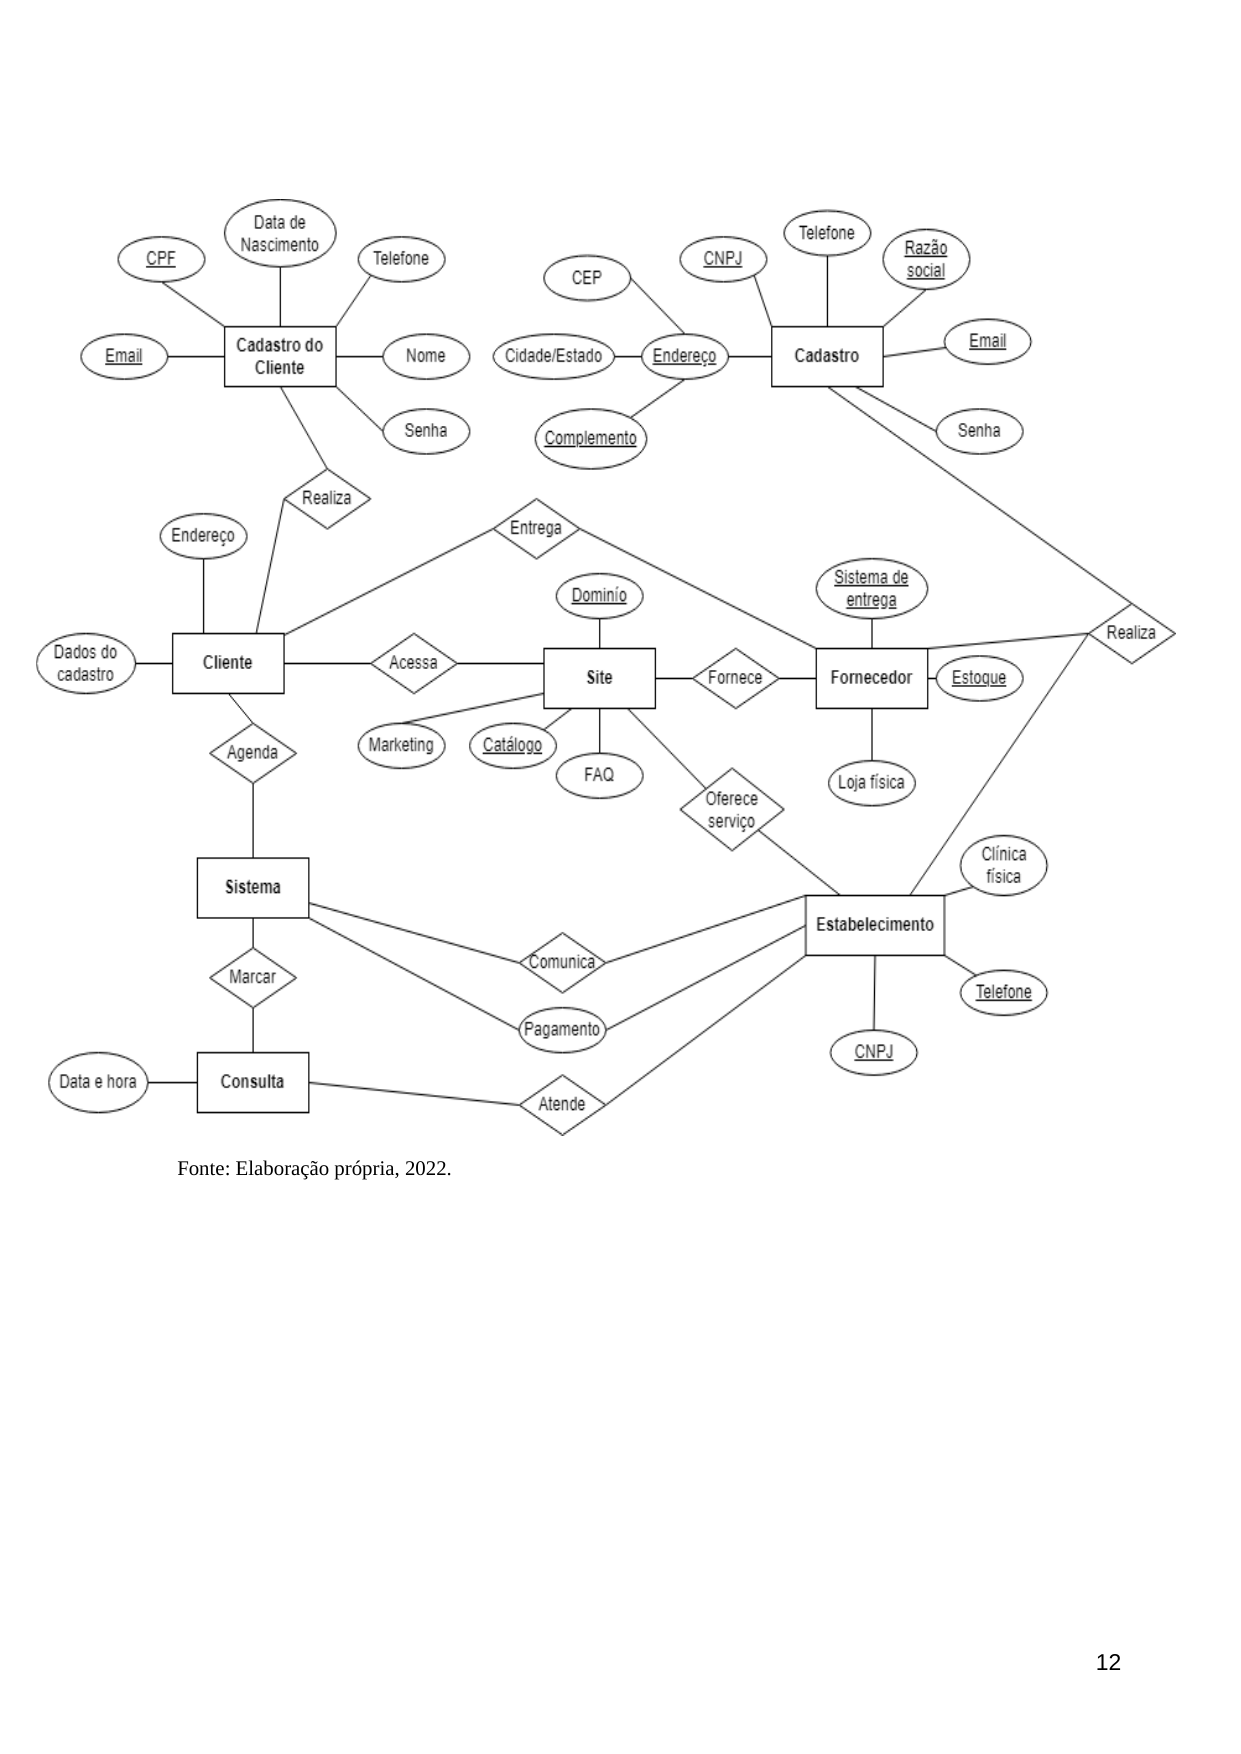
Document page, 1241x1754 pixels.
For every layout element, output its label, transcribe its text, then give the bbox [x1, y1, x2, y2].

picture [36, 199, 1176, 1136]
subtitle Fonte: Elaboração própria, 2022. [177, 1155, 1121, 1179]
